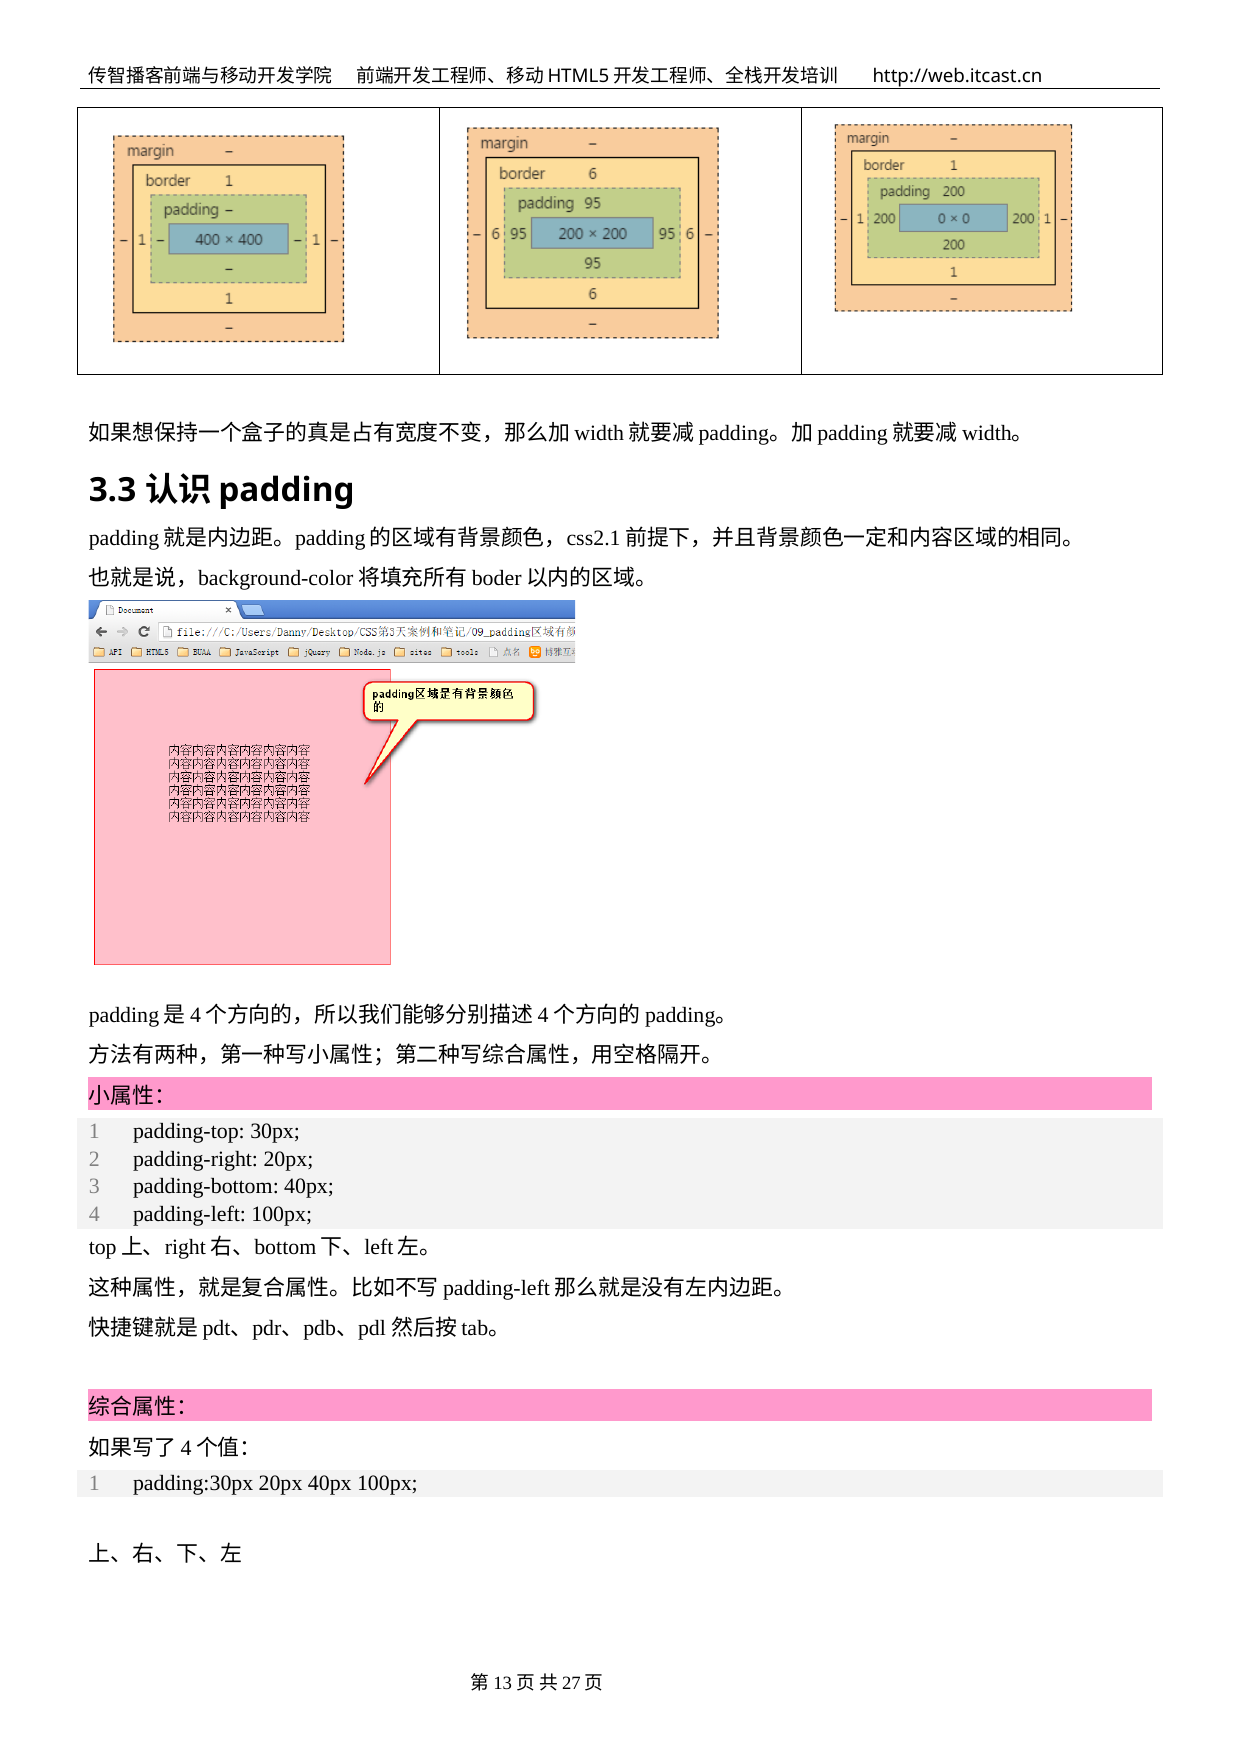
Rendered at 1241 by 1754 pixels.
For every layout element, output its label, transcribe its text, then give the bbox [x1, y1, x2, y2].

text padding就是内边距。padding的区域有背景颜色，css2.1前提下，并且背景颜色一定和内容区域的相同。 [88, 519, 1152, 552]
picture [450, 108, 752, 363]
table_header [440, 108, 801, 374]
picture [88, 600, 576, 975]
text padding是4个方向的，所以我们能够分别描述4个方向的padding。 [88, 997, 1152, 1029]
text 这种属性，就是复合属性。比如不写padding-left那么就是没有左内边距。 [88, 1269, 1152, 1302]
picture [812, 108, 1095, 330]
table_header [78, 108, 439, 374]
picture [88, 108, 373, 359]
text 上、右、下、左 [88, 1536, 1152, 1568]
text 小属性： [88, 1077, 1152, 1110]
text 快捷键就是pdt、pdr、pdb、pdl 然后按tab。 [88, 1309, 1152, 1342]
text 如果想保持一个盒子的真是占有宽度不变，那么加width就要减padding。加padding就要减width。 [88, 414, 1152, 447]
subtitle 3.3 认识padding [88, 454, 1152, 519]
text 也就是说，background-color将填充所有boder以内的区域。 [88, 560, 1152, 592]
text 如果写了4个值： [88, 1429, 1152, 1462]
table_header padding:30px 20px 40px 100px; [77, 1470, 1163, 1497]
table_header padding-top: 30px; padding-right: 20px; padding-bottom: 40px; padding-left: 100px; [77, 1118, 1163, 1229]
table_header [802, 108, 1162, 374]
text top上、right右、bottom下、left左。 [88, 1229, 1152, 1261]
text 方法有两种，第一种写小属性；第二种写综合属性，用空格隔开。 [88, 1037, 1152, 1069]
text 综合属性： [88, 1389, 1152, 1421]
